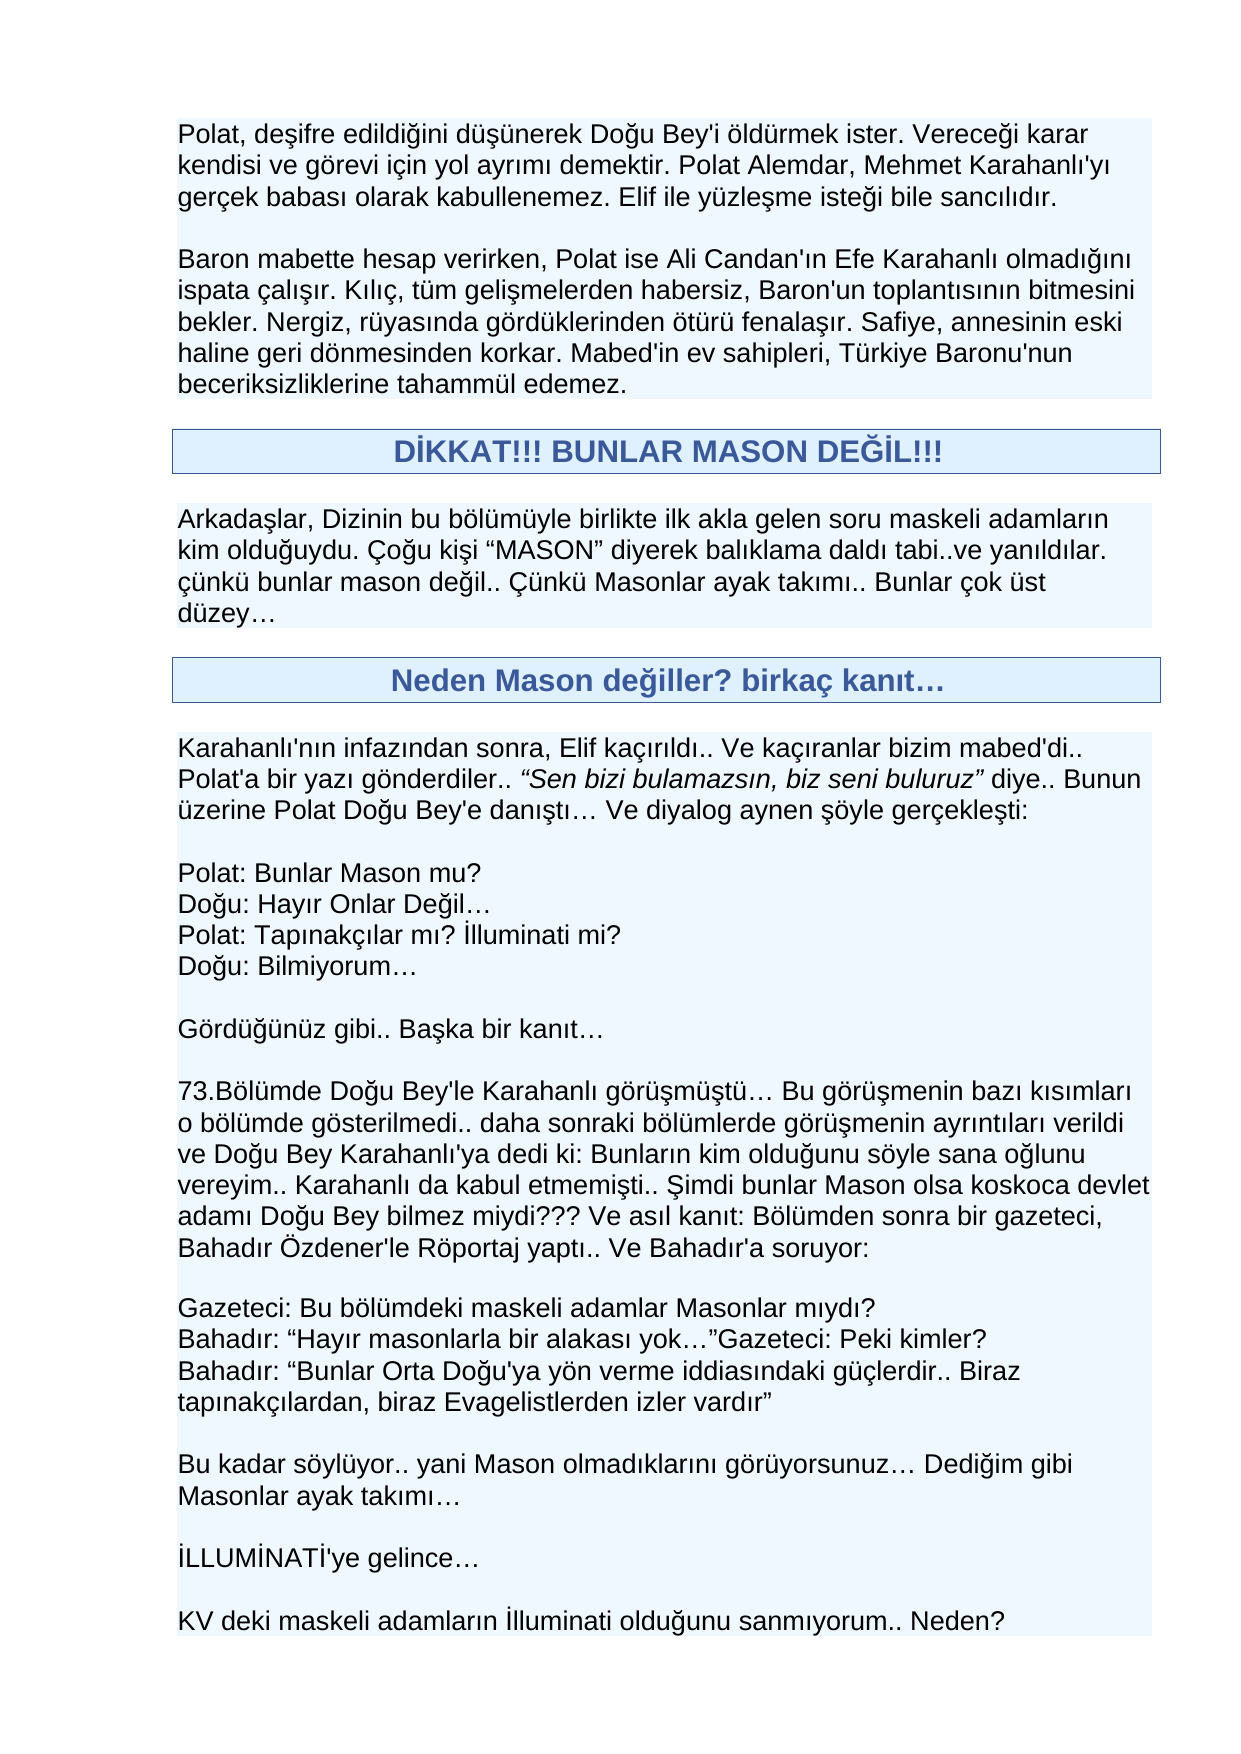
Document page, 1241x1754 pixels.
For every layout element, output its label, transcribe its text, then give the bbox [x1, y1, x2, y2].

text Neden Mason değiller? birkaç kanıt… [173, 658, 1160, 702]
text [177, 1292, 1152, 1636]
text DİKKAT!!! BUNLAR MASON DEĞİL!!! [173, 430, 1160, 473]
text Polat, deşifre edildiğini düşünerek Doğu Bey'i öldürmek ister. Vereceği karar kendisi ve görevi için yol ayrımı demektir. Polat Alemdar, Mehmet Karahanlı'yı gerçek babası olarak kabullenemez. Elif ile yüzleşme isteği bile sancılıdır. Baron mabette hesap verirken, Polat ise Ali Candan'ın Efe Karahanlı olmadığını ispata çalışır. Kılıç, tüm gelişmelerden habersiz, Baron'un toplantısının bitmesini bekler. Nergiz, rüyasında gördüklerinden ötürü fenalaşır. Safiye, annesinin eski haline geri dönmesinden korkar. Mabed'in ev sahipleri, Türkiye Baronu'nun beceriksizliklerine tahammül edemez. [177, 118, 1152, 399]
text Arkadaşlar, Dizinin bu bölümüyle birlikte ilk akla gelen soru maskeli adamların kim olduğuydu. Çoğu kişi “MASON” diyerek balıklama daldı tabi..ve yanıldılar. çünkü bunlar mason değil.. Çünkü Masonlar ayak takımı.. Bunlar çok üst düzey… [177, 503, 1152, 628]
text Karahanlı'nın infazından sonra, Elif kaçırıldı.. Ve kaçıranlar bizim mabed'di.. Polat'a bir yazı gönderdiler.. “Sen bizi bulamazsın, biz seni buluruz” diye.. Bunun üzerine Polat Doğu Bey'e danıştı… Ve diyalog aynen şöyle gerçekleşti: Polat: Bunlar Mason mu? Doğu: Hayır Onlar Değil… Polat: Tapınakçılar mı? İlluminati mi? Doğu: Bilmiyorum… Gördüğünüz gibi.. Başka bir kanıt… 73.Bölümde Doğu Bey'le Karahanlı görüşmüştü… Bu görüşmenin bazı kısımları o bölümde gösterilmedi.. daha sonraki bölümlerde görüşmenin ayrıntıları verildi ve Doğu Bey Karahanlı'ya dedi ki: Bunların kim olduğunu söyle sana oğlunu vereyim.. Karahanlı da kabul etmemişti.. Şimdi bunlar Mason olsa koskoca devlet adamı Doğu Bey bilmez miydi??? Ve asıl kanıt: Bölümden sonra bir gazeteci, Bahadır Özdener'le Röportaj yaptı.. Ve Bahadır'a soruyor: [177, 732, 1152, 1263]
